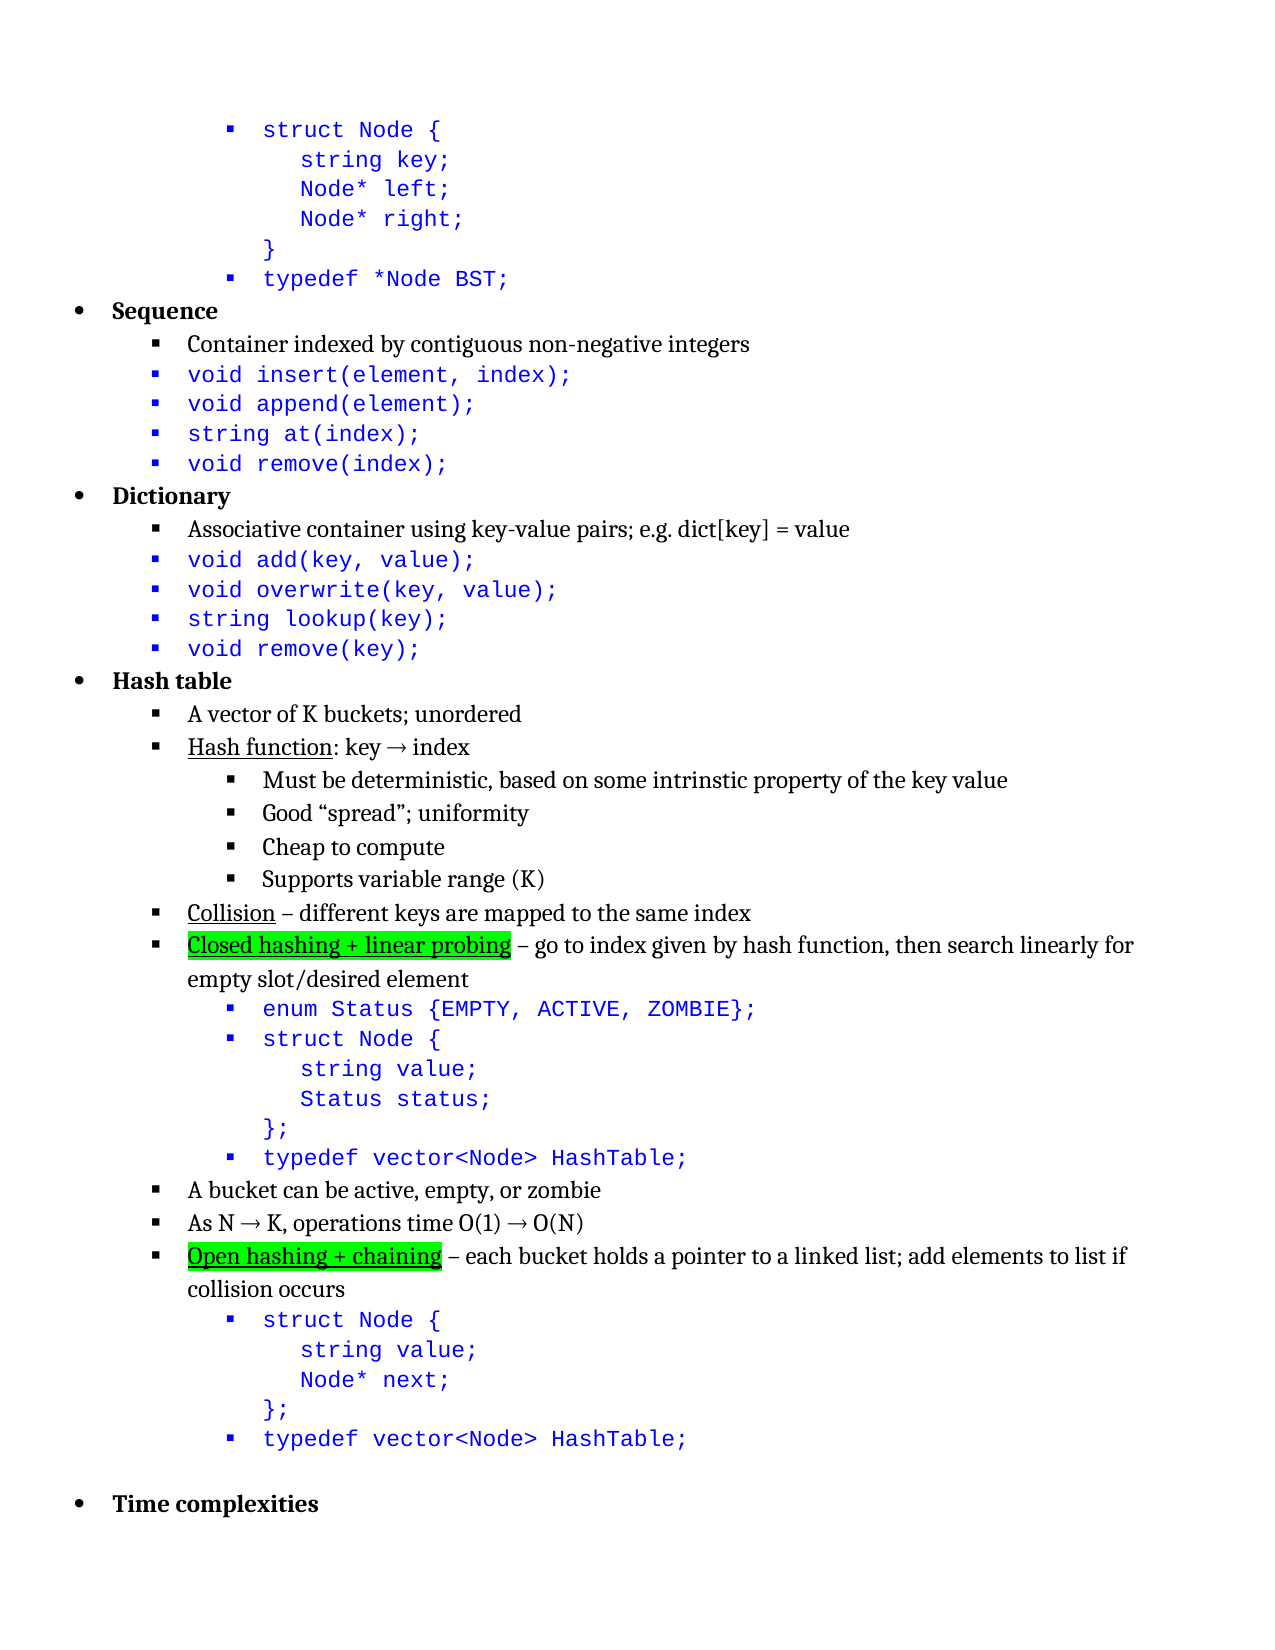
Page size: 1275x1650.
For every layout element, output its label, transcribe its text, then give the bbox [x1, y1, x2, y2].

list string value; [262, 1338, 1200, 1364]
list Good “spread”; uniformity [225, 799, 1200, 828]
list Node* left; [300, 178, 1200, 204]
list typedef vector<Node> HashTable; [225, 1427, 1200, 1453]
list Dictionary [75, 482, 1200, 511]
text string value; [225, 1057, 1200, 1083]
list Cheap to compute [225, 832, 1200, 861]
list }; [262, 1398, 1200, 1424]
list As N K, operations time O(1) O(N) [150, 1209, 1200, 1238]
list typedef *Node BST; [225, 267, 1200, 293]
text Status status; [225, 1087, 1200, 1113]
list Associative container using key-value pairs; e.g. dict[key] = value [150, 515, 1200, 544]
list } [262, 237, 1200, 263]
list Node* right; [300, 207, 1200, 233]
list void overwrite(key, value); [150, 578, 1200, 604]
list Node* next; [262, 1368, 1200, 1394]
list Supports variable range (K) [225, 865, 1200, 894]
list Must be deterministic, based on some intrinstic property of the key value [225, 766, 1200, 795]
list A bucket can be active, empty, or zombie [150, 1176, 1200, 1205]
list Time complexities [75, 1490, 1200, 1519]
list Hash function: key index [150, 733, 1200, 762]
list struct Node { [225, 1308, 1200, 1334]
list struct Node { [225, 118, 1200, 144]
list struct Node { [225, 1027, 1200, 1053]
list }; [262, 1117, 1200, 1143]
list Sequence [75, 297, 1200, 326]
list string key; [300, 148, 1200, 174]
list Open hashing + chaining – each bucket holds a pointer to a linked list; add elements to list if collision occurs [150, 1242, 1200, 1304]
list string at(index); [150, 422, 1200, 448]
list Collision – different keys are mapped to the same index [150, 898, 1200, 927]
list Hash table [75, 667, 1200, 696]
list string lookup(key); [150, 608, 1200, 634]
list Container indexed by contiguous non-negative integers [150, 330, 1200, 359]
list Closed hashing + linear probing – go to index given by hash function, then search linearly for empty slot/desired element [150, 931, 1200, 993]
list void add(key, value); [150, 548, 1200, 574]
list void append(element); [150, 393, 1200, 419]
list void remove(key); [150, 637, 1200, 663]
list typedef vector<Node> HashTable; [225, 1146, 1200, 1172]
list A vector of K buckets; unordered [150, 700, 1200, 729]
list void remove(index); [150, 452, 1200, 478]
list enum Status {EMPTY, ACTIVE, ZOMBIE}; [225, 997, 1200, 1023]
list void insert(element, index); [150, 363, 1200, 389]
